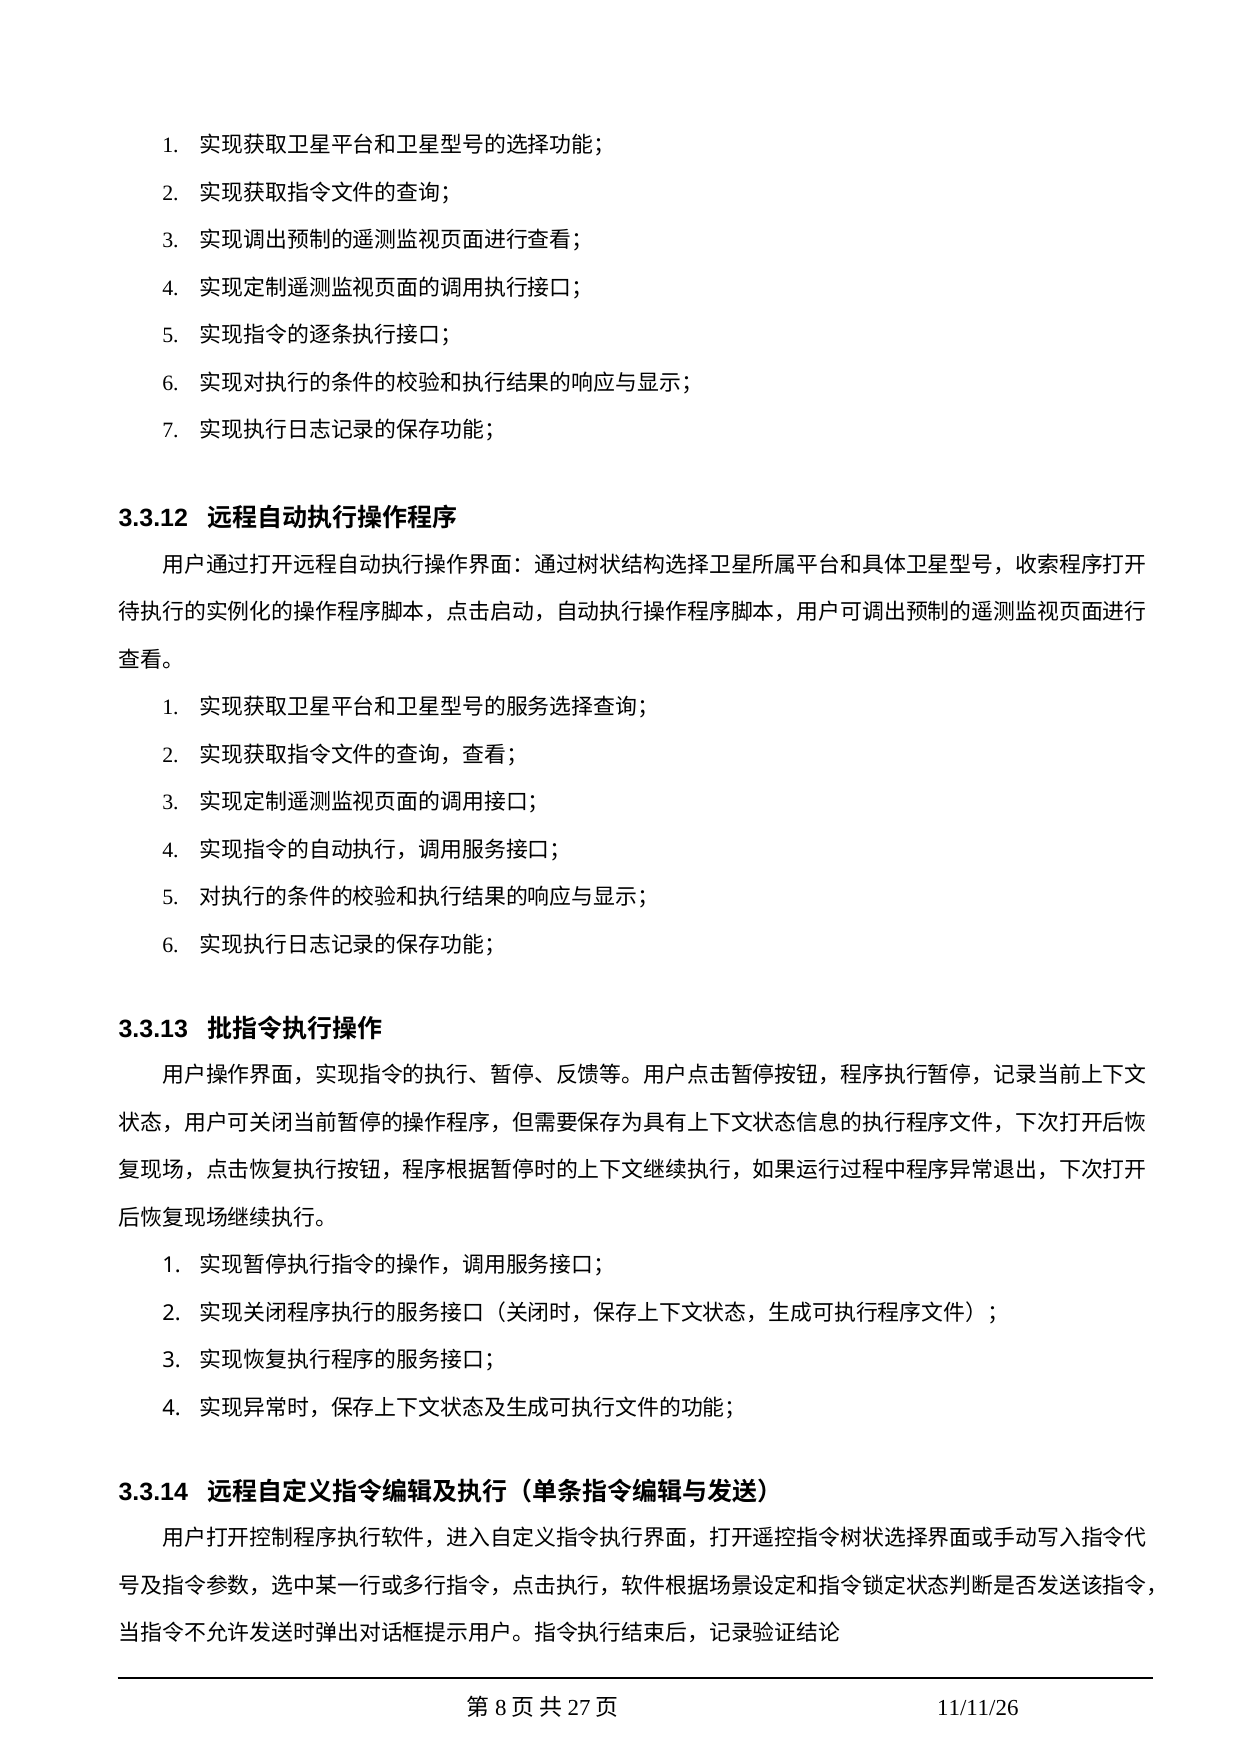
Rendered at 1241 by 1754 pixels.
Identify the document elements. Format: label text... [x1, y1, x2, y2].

text 用户通过打开远程自动执行操作界面：通过树状结构选择卫星所属平台和具体卫星型号，收索程序打开待执行的实例化的操作程序脚本，点击启动，自动执行操作程序脚本，用户可调出预制的遥测监视页面进行查看。 [118, 547, 1152, 673]
list 对执行的条件的校验和执行结果的响应与显示； [162, 879, 1152, 911]
list 实现定制遥测监视页面的调用接口； [162, 784, 1152, 816]
list 实现执行日志记录的保存功能； [162, 927, 1152, 958]
list 实现定制遥测监视页面的调用执行接口； [162, 270, 1152, 302]
list 实现获取卫星平台和卫星型号的选择功能； [162, 127, 1152, 159]
list 实现获取卫星平台和卫星型号的服务选择查询； [162, 689, 1152, 721]
list 实现获取指令文件的查询，查看； [162, 737, 1152, 768]
subtitle 远程自定义指令编辑及执行（单条指令编辑与发送） [118, 1472, 1152, 1508]
list 实现调出预制的遥测监视页面进行查看； [162, 222, 1152, 254]
text 用户操作界面，实现指令的执行、暂停、反馈等。用户点击暂停按钮，程序执行暂停，记录当前上下文状态，用户可关闭当前暂停的操作程序，但需要保存为具有上下文状态信息的执行程序文件，下次打开后恢复现场，点击恢复执行按钮，程序根据暂停时的上下文继续执行，如果运行过程中程序异常退出，下次打开后恢复现场继续执行。 [118, 1057, 1152, 1231]
text 用户打开控制程序执行软件，进入自定义指令执行界面，打开遥控指令树状选择界面或手动写入指令代号及指令参数，选中某一行或多行指令，点击执行，软件根据场景设定和指令锁定状态判断是否发送该指令，当指令不允许发送时弹出对话框提示用户。指令执行结束后，记录验证结论 [118, 1520, 1152, 1647]
list 实现获取指令文件的查询； [162, 175, 1152, 207]
list 实现关闭程序执行的服务接口（关闭时，保存上下文状态，生成可执行程序文件）； [162, 1294, 1152, 1326]
subtitle 远程自动执行操作程序 [118, 498, 1152, 534]
list 实现对执行的条件的校验和执行结果的响应与显示； [162, 365, 1152, 397]
list 实现暂停执行指令的操作，调用服务接口； [162, 1247, 1152, 1279]
list 实现指令的自动执行，调用服务接口； [162, 832, 1152, 863]
list 实现异常时，保存上下文状态及生成可执行文件的功能； [162, 1390, 1152, 1422]
list 实现恢复执行程序的服务接口； [162, 1342, 1152, 1374]
subtitle 批指令执行操作 [118, 1008, 1152, 1044]
list 实现执行日志记录的保存功能； [162, 412, 1152, 444]
list 实现指令的逐条执行接口； [162, 317, 1152, 349]
